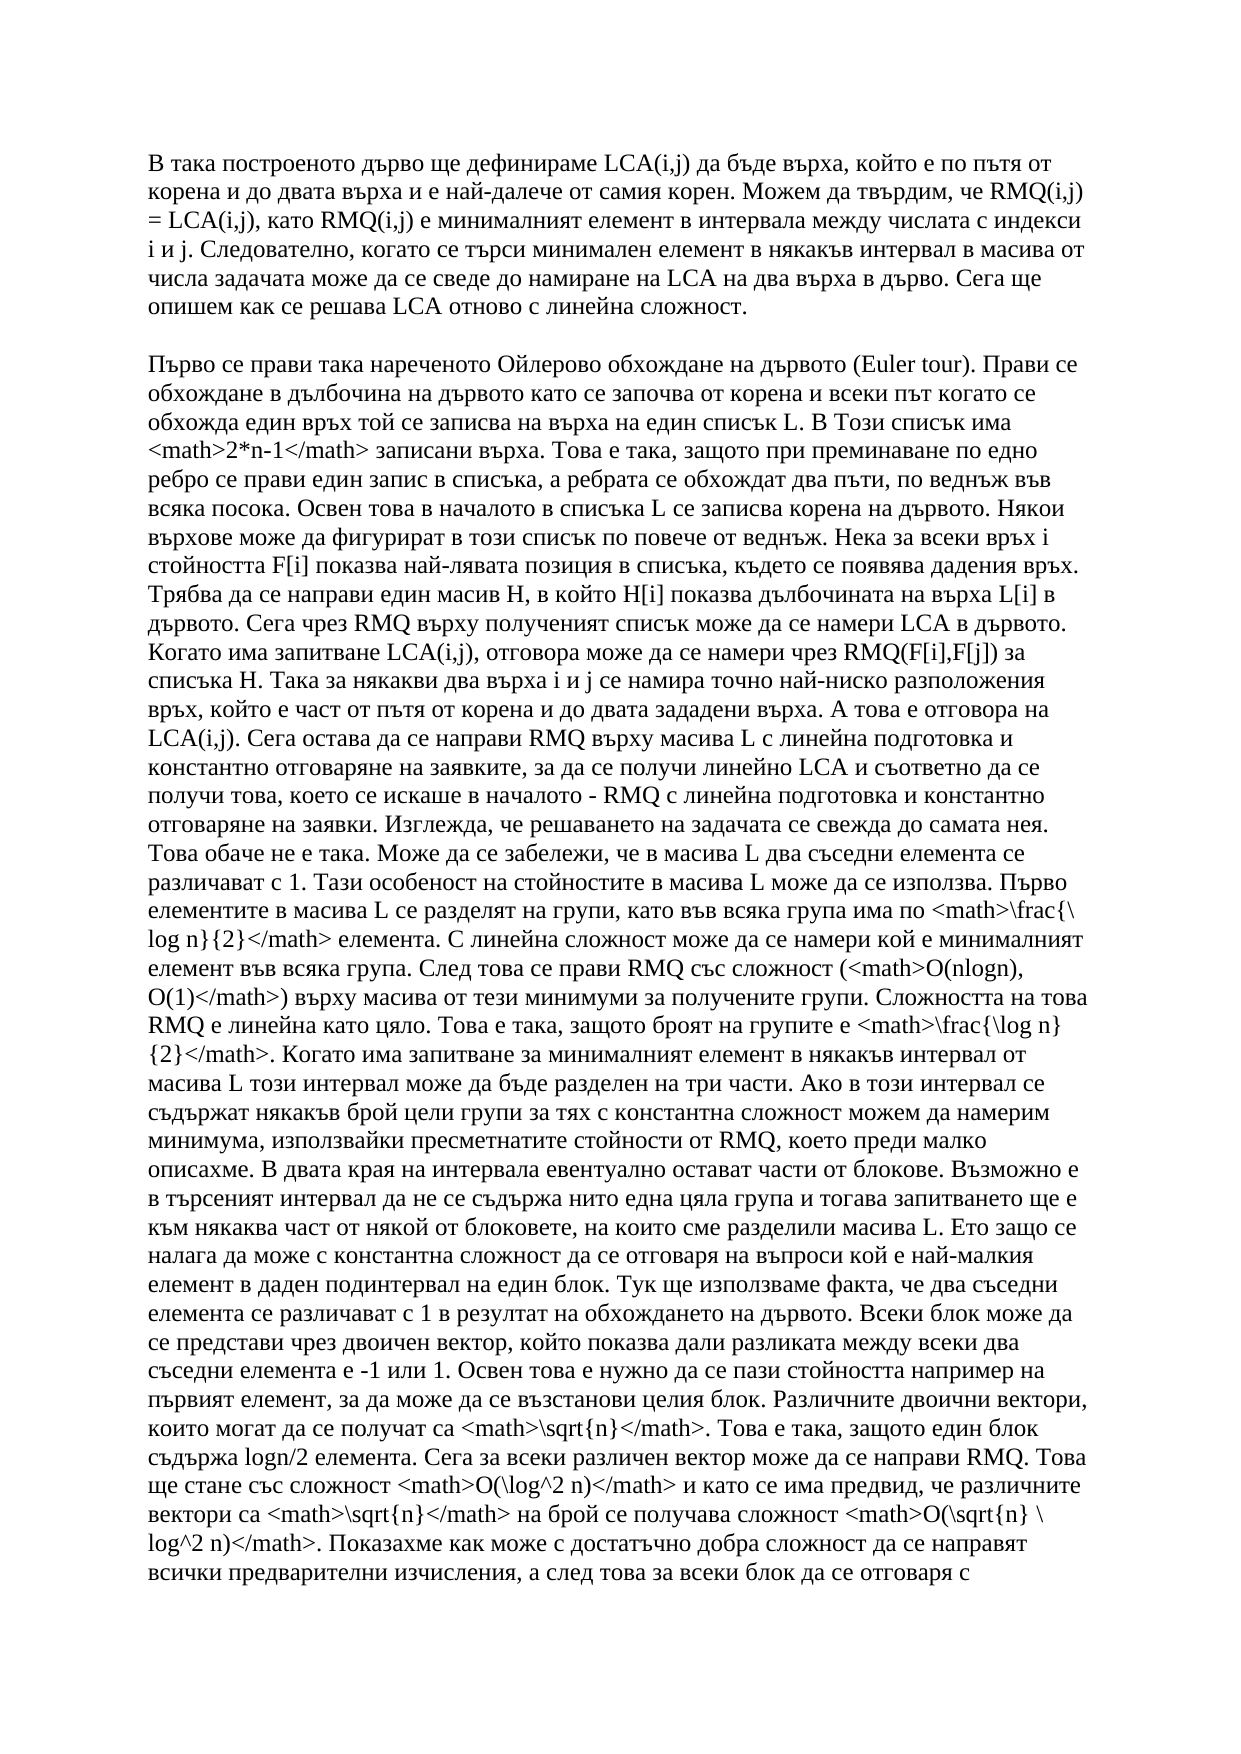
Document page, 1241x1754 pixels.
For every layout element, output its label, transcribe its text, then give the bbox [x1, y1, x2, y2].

text В така построеното дърво ще дефинираме LCA(i,j) да бъде върха, който е по пътя от корена и до двата върха и е най-далече от самия корен. Можем да твърдим, че RMQ(i,j) = LCA(i,j), като RMQ(i,j) е минималният елемент в интервала между числата с индекси i и j. Следователно, когато се търси минимален елемент в някакъв интервал в масива от числа задачата може да се сведе до намиране на LCA на два върха в дърво. Сега ще опишем как се решава LCA отново с линейна сложност. [148, 148, 1093, 320]
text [148, 349, 1093, 1586]
